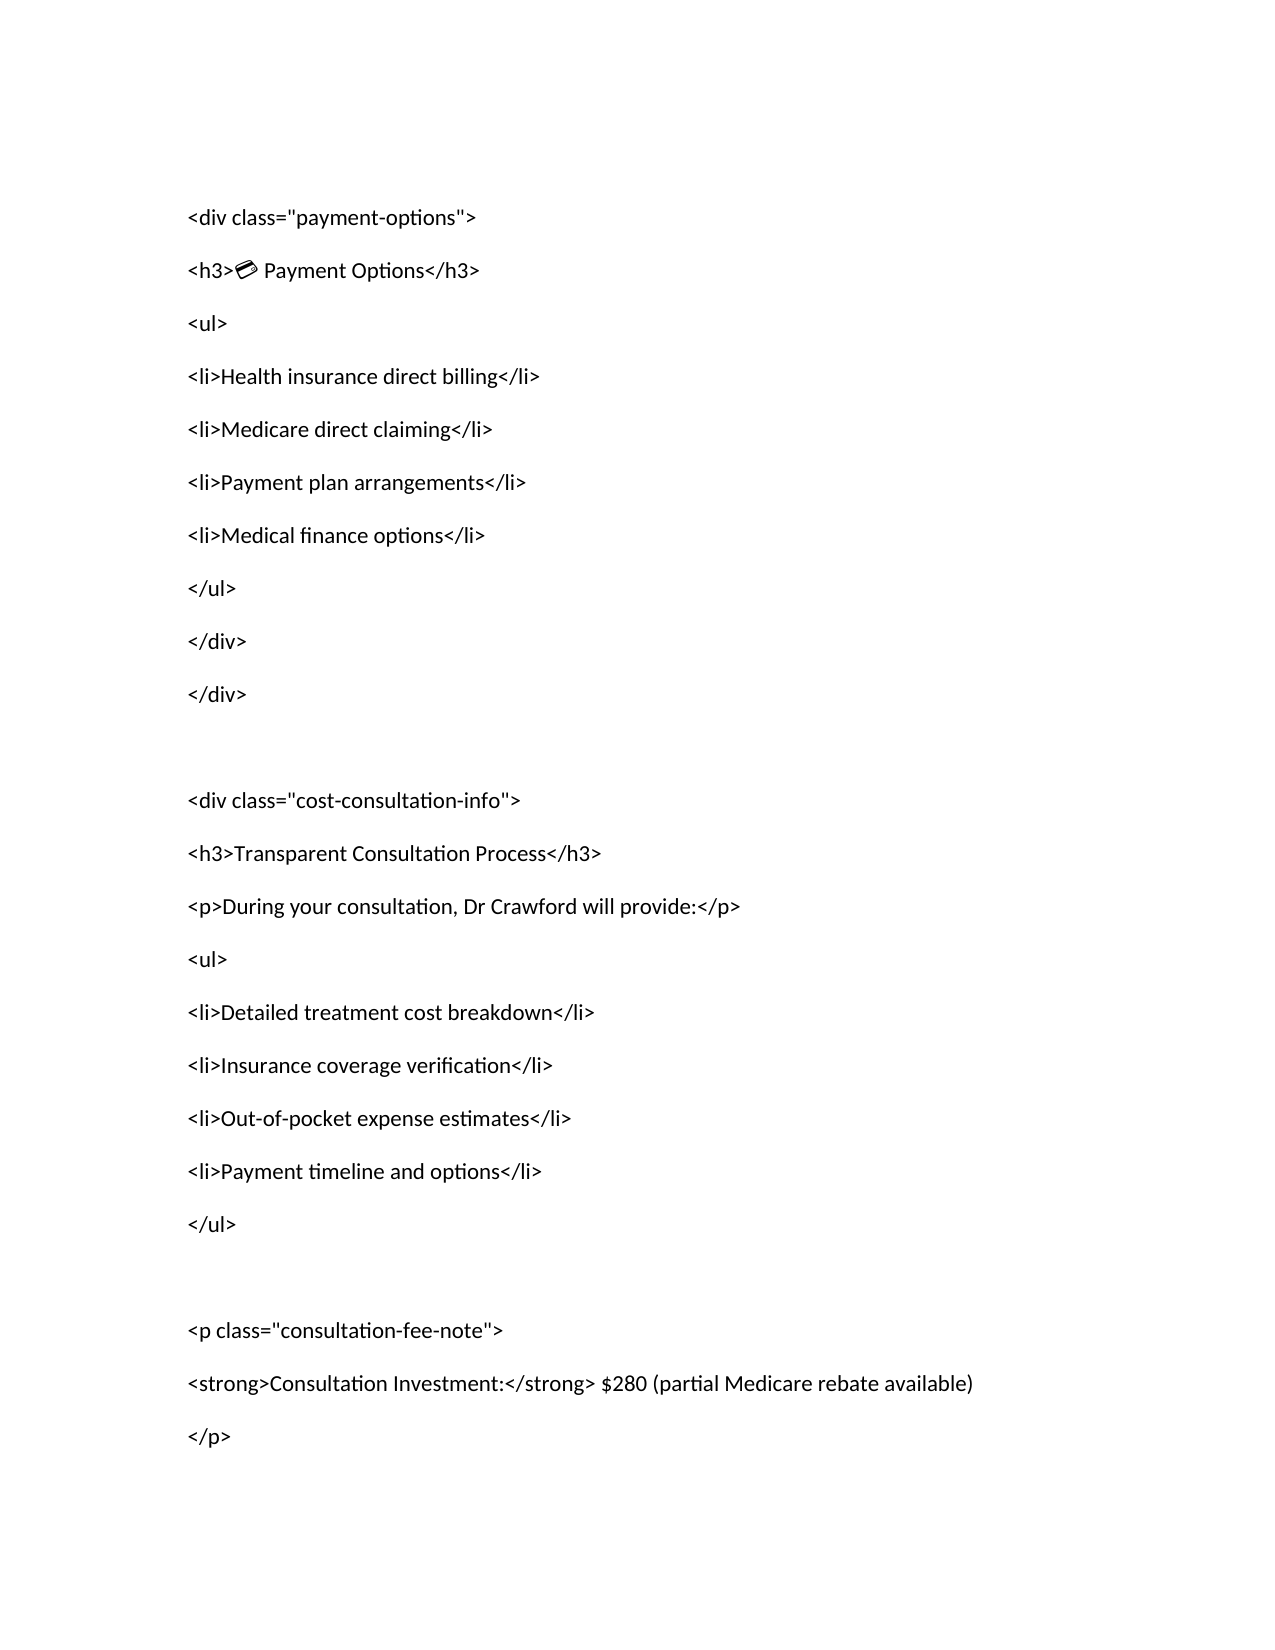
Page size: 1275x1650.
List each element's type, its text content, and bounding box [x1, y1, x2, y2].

text <h3>Transparent Consultation Process</h3> [187, 839, 1087, 867]
text <li>Detailed treatment cost breakdown</li> [187, 998, 1087, 1026]
text </p> [187, 1422, 1087, 1451]
text <li>Payment timeline and options</li> [187, 1157, 1087, 1185]
text </div> [187, 627, 1087, 655]
text <div class="cost-consultation-info"> [187, 786, 1087, 814]
text <li>Medicare direct claiming</li> [187, 415, 1087, 443]
text <li>Payment plan arrangements</li> [187, 468, 1087, 496]
text </div> [187, 680, 1087, 708]
text </ul> [187, 574, 1087, 602]
text <li>Insurance coverage verification</li> [187, 1051, 1087, 1079]
text <h3>💳 Payment Options</h3> [187, 256, 1087, 284]
text <ul> [187, 945, 1087, 973]
text <ul> [187, 309, 1087, 337]
text <div class="payment-options"> [187, 203, 1087, 231]
text <li>Medical finance options</li> [187, 521, 1087, 549]
text <li>Health insurance direct billing</li> [187, 362, 1087, 390]
text <strong>Consultation Investment:</strong> $280 (partial Medicare rebate available) [187, 1369, 1087, 1397]
text <p class="consultation-fee-note"> [187, 1316, 1087, 1344]
text </ul> [187, 1210, 1087, 1238]
text <li>Out-of-pocket expense estimates</li> [187, 1104, 1087, 1132]
text <p>During your consultation, Dr Crawford will provide:</p> [187, 892, 1087, 920]
